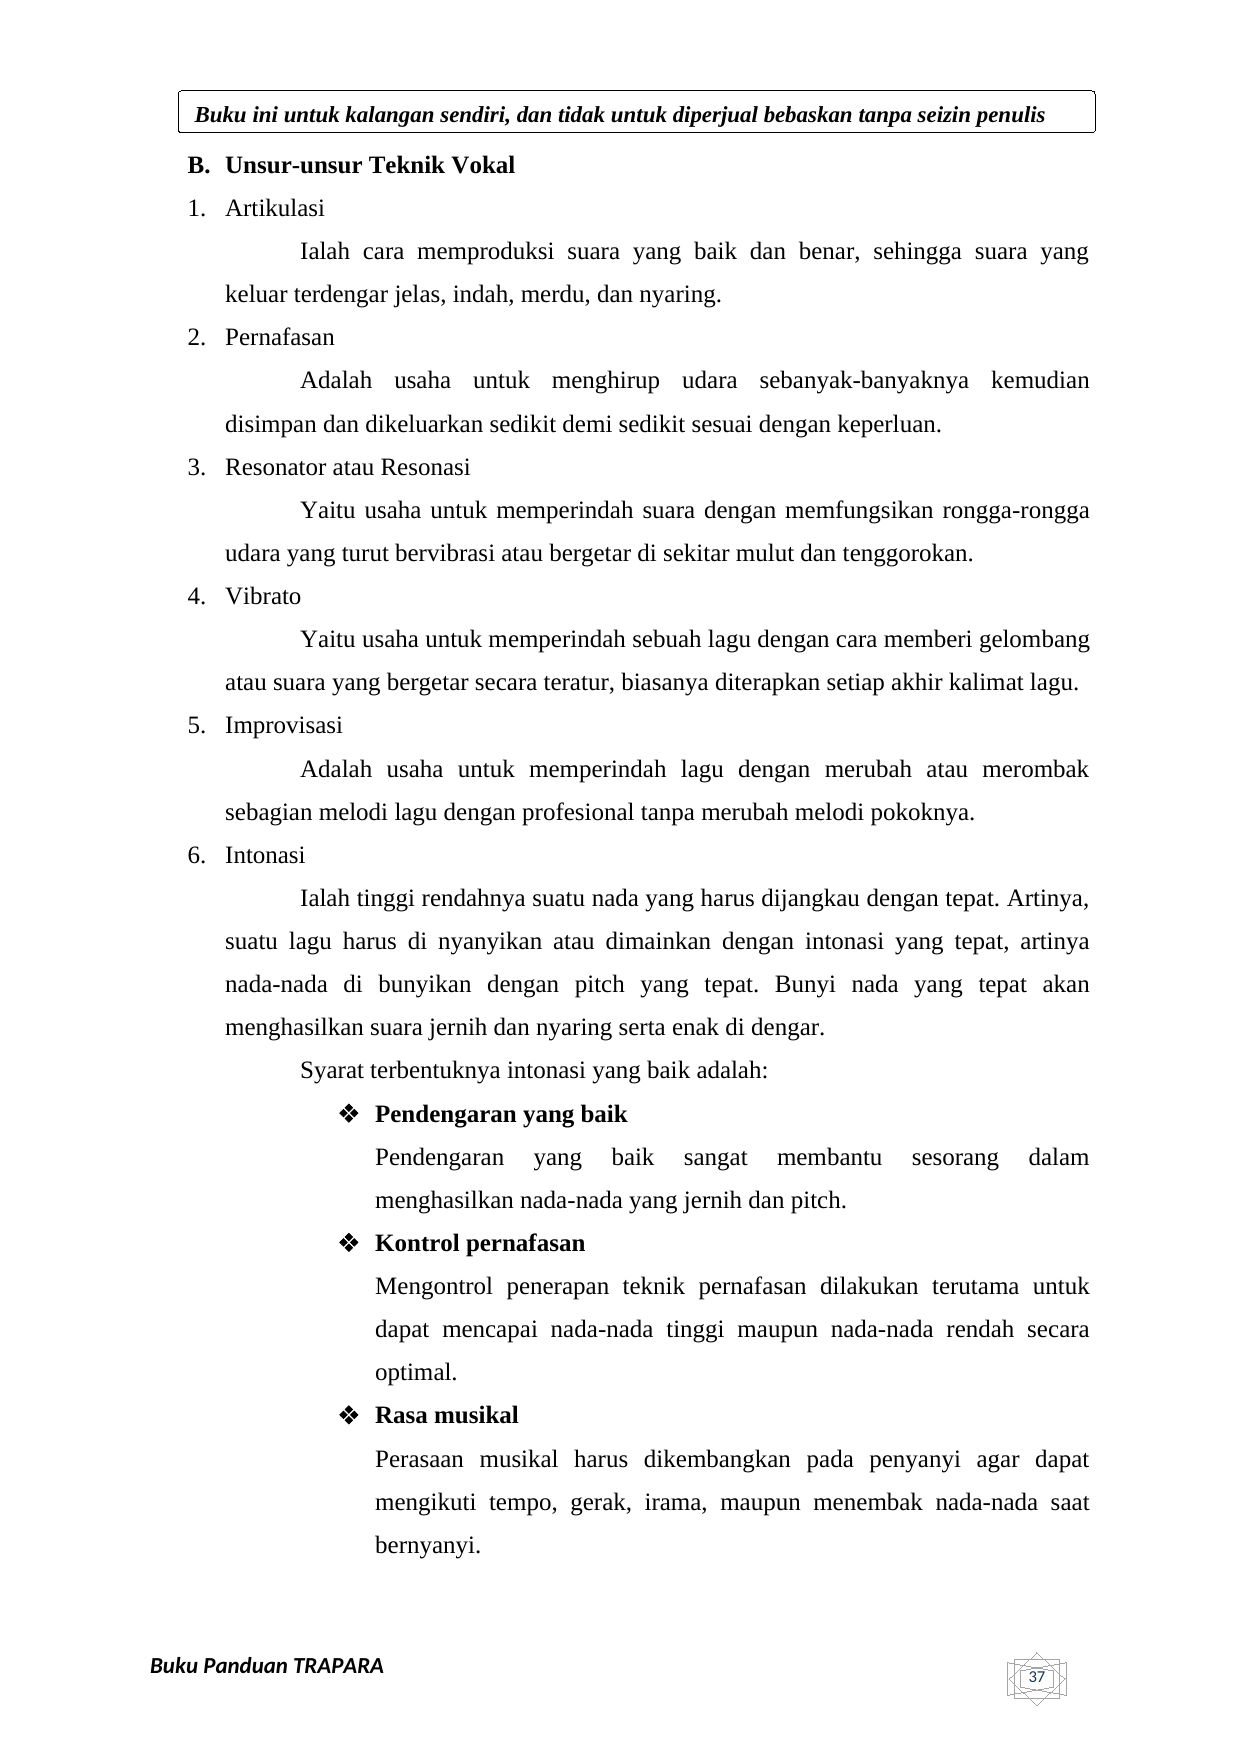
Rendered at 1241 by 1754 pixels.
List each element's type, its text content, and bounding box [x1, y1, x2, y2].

list Unsur-unsur Teknik Vokal [187, 150, 1090, 179]
list Pendengaran yang baik sangat membantu sesorang dalam menghasilkan nada-nada yang jernih dan pitch. [375, 1142, 1090, 1214]
list Pendengaran yang baik [337, 1099, 1090, 1127]
list Mengontrol penerapan teknik pernafasan dilakukan terutama untuk dapat mencapai nada-nada tinggi maupun nada-nada rendah secara optimal. [375, 1271, 1090, 1386]
list Syarat terbentuknya intonasi yang baik adalah: [225, 1056, 1090, 1084]
list Adalah usaha untuk menghirup udara sebanyak-banyaknya kemudian disimpan dan dikeluarkan sedikit demi sedikit sesuai dengan keperluan. [225, 366, 1090, 437]
list Ialah cara memproduksi suara yang baik dan benar, sehingga suara yang keluar terdengar jelas, indah, merdu, dan nyaring. [225, 236, 1090, 308]
list Artikulasi [187, 193, 1090, 222]
list Rasa musikal [337, 1401, 1090, 1429]
list Pernafasan [187, 322, 1090, 351]
list Intonasi [187, 840, 1090, 869]
list Ialah tinggi rendahnya suatu nada yang harus dijangkau dengan tepat. Artinya, suatu lagu harus di nyanyikan atau dimainkan dengan intonasi yang tepat, artinya nada-nada di bunyikan dengan pitch yang tepat. Bunyi nada yang tepat akan menghasilkan suara jernih dan nyaring serta enak di dengar. [225, 883, 1090, 1041]
list Perasaan musikal harus dikembangkan pada penyanyi agar dapat mengikuti tempo, gerak, irama, maupun menembak nada-nada saat bernyanyi. [375, 1444, 1090, 1559]
list Resonator atau Resonasi [187, 452, 1090, 481]
list Yaitu usaha untuk memperindah suara dengan memfungsikan rongga-rongga udara yang turut bervibrasi atau bergetar di sekitar mulut dan tenggorokan. [225, 495, 1090, 567]
list Adalah usaha untuk memperindah lagu dengan merubah atau merombak sebagian melodi lagu dengan profesional tanpa merubah melodi pokoknya. [225, 754, 1090, 826]
list Vibrato [187, 581, 1090, 610]
list Yaitu usaha untuk memperindah sebuah lagu dengan cara memberi gelombang atau suara yang bergetar secara teratur, biasanya diterapkan setiap akhir kalimat lagu. [225, 624, 1090, 696]
list Kontrol pernafasan [337, 1228, 1090, 1257]
list Improvisasi [187, 711, 1090, 739]
